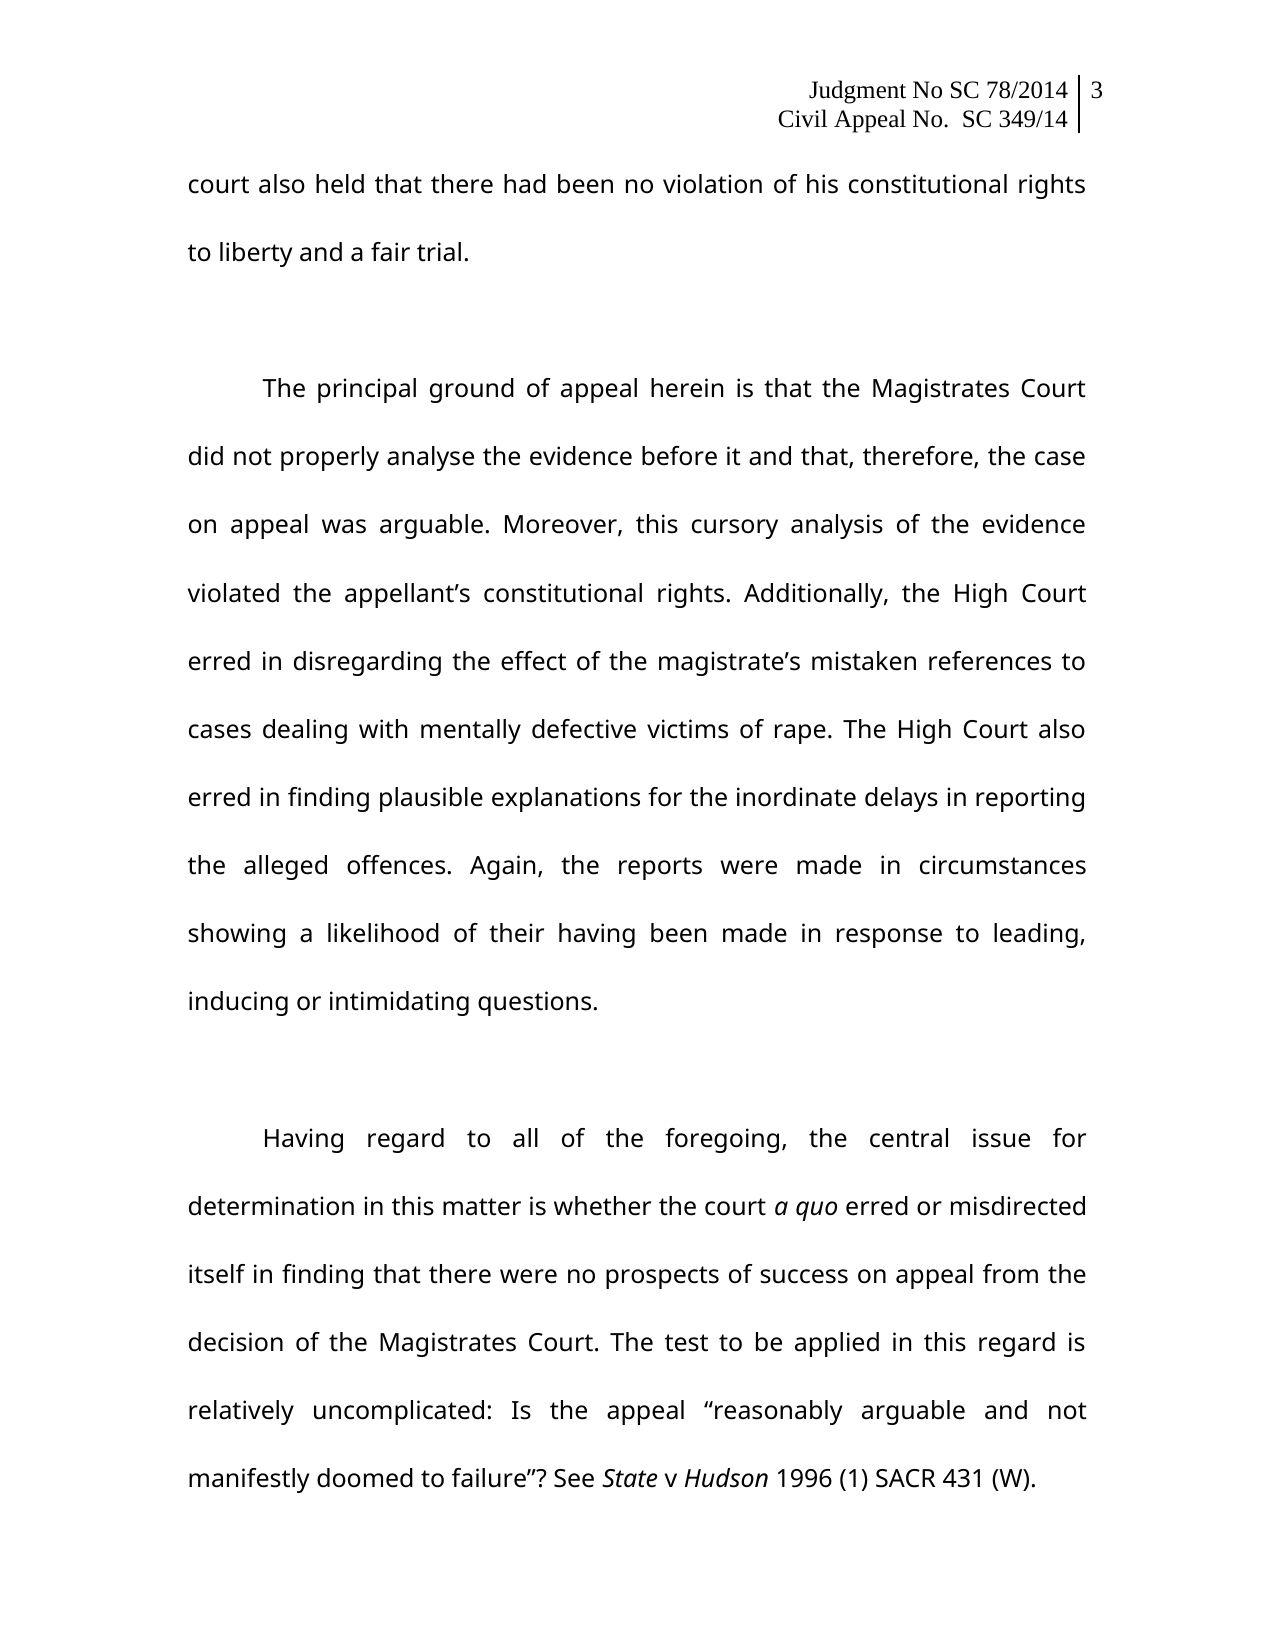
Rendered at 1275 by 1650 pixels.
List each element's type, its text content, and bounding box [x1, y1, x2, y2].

text Having regard to all of the foregoing, the central issue for determination in this matter is whether the court a quo erred or misdirected itself in finding that there were no prospects of success on appeal from the decision of the Magistrates Court. The test to be applied in this regard is relatively uncomplicated: Is the appeal “reasonably arguable and not manifestly doomed to failure”? See State v Hudson 1996 (1) SACR 431 (W). [187, 1120, 1087, 1495]
text The principal ground of appeal herein is that the Magistrates Court did not properly analyse the evidence before it and that, therefore, the case on appeal was arguable. Moreover, this cursory analysis of the evidence violated the appellant’s constitutional rights. Additionally, the High Court erred in disregarding the effect of the magistrate’s mistaken references to cases dealing with mentally defective victims of rape. The High Court also erred in finding plausible explanations for the inordinate delays in reporting the alleged offences. Again, the reports were made in circumstances showing a likelihood of their having been made in response to leading, inducing or intimidating questions. [187, 371, 1087, 1018]
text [187, 167, 1087, 269]
